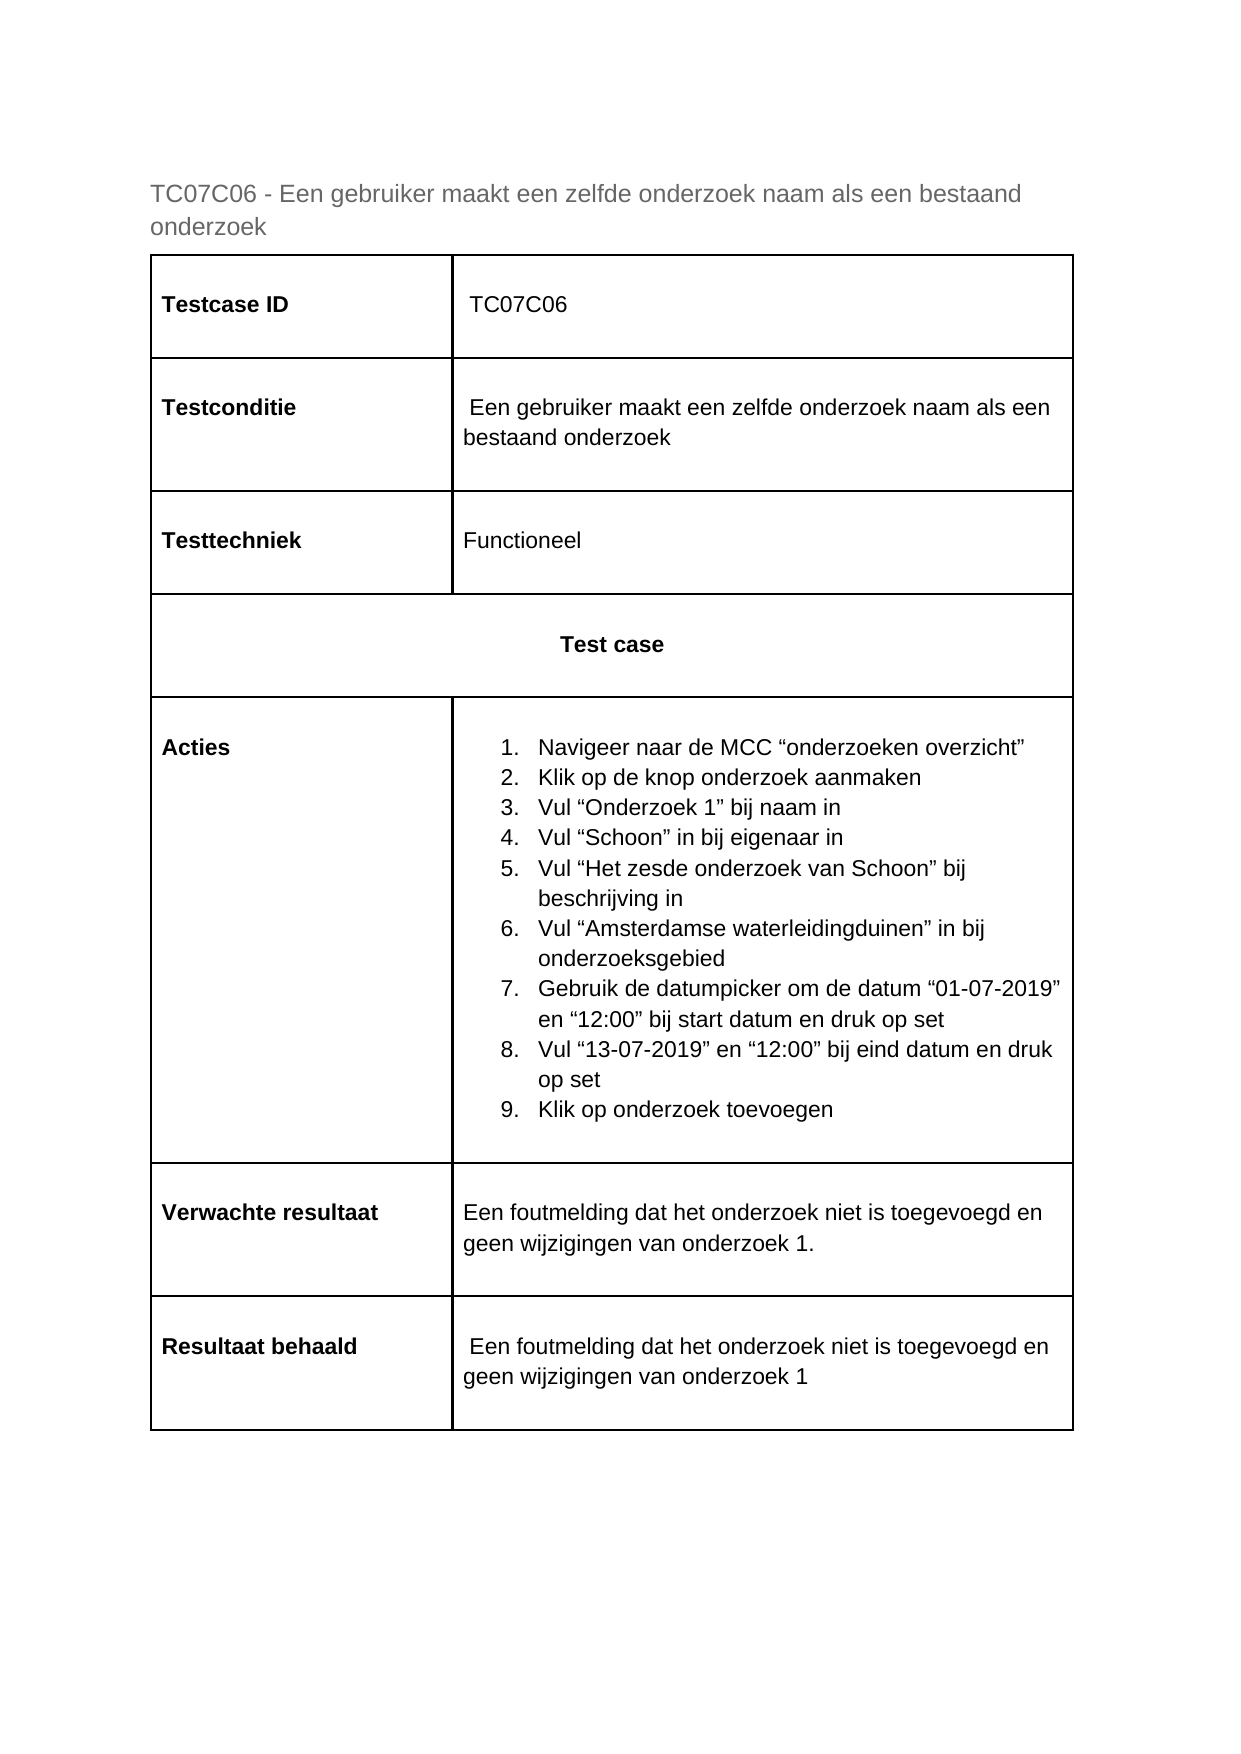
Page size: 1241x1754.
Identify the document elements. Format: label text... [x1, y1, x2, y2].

table_cell Resultaat behaald [152, 1297, 451, 1428]
table_cell Functioneel [454, 492, 1072, 593]
table_cell Een gebruiker maakt een zelfde onderzoek naam als een bestaand onderzoek [454, 359, 1072, 490]
table_cell Een foutmelding dat het onderzoek niet is toegevoegd en geen wijzigingen van onderzoek 1. [454, 1164, 1072, 1295]
table_header TC07C06 [454, 256, 1072, 357]
table_cell Acties [152, 698, 451, 1162]
table_cell Testconditie [152, 359, 451, 490]
table_cell Navigeer naar de MCC “onderzoeken overzicht” Klik op de knop onderzoek aanmaken Vul “Onderzoek 1” bij naam in Vul “Schoon” in bij eigenaar in Vul “Het zesde onderzoek van Schoon” bij beschrijving in Vul “Amsterdamse waterleidingduinen” in bij onderzoeksgebied Gebruik de datumpicker om de datum “01-07-2019” en “12:00” bij start datum en druk op set Vul “13-07-2019” en “12:00” bij eind datum en druk op set Klik op onderzoek toevoegen [454, 698, 1072, 1162]
table_cell Test case [152, 595, 1072, 696]
table_cell Verwachte resultaat [152, 1164, 451, 1295]
table_cell Een foutmelding dat het onderzoek niet is toegevoegd en geen wijzigingen van onderzoek 1 [454, 1297, 1072, 1428]
table_cell Testtechniek [152, 492, 451, 593]
subtitle TC07C06 - Een gebruiker maakt een zelfde onderzoek naam als een bestaand onderzoek [150, 179, 1090, 241]
table_header Testcase ID [152, 256, 451, 357]
